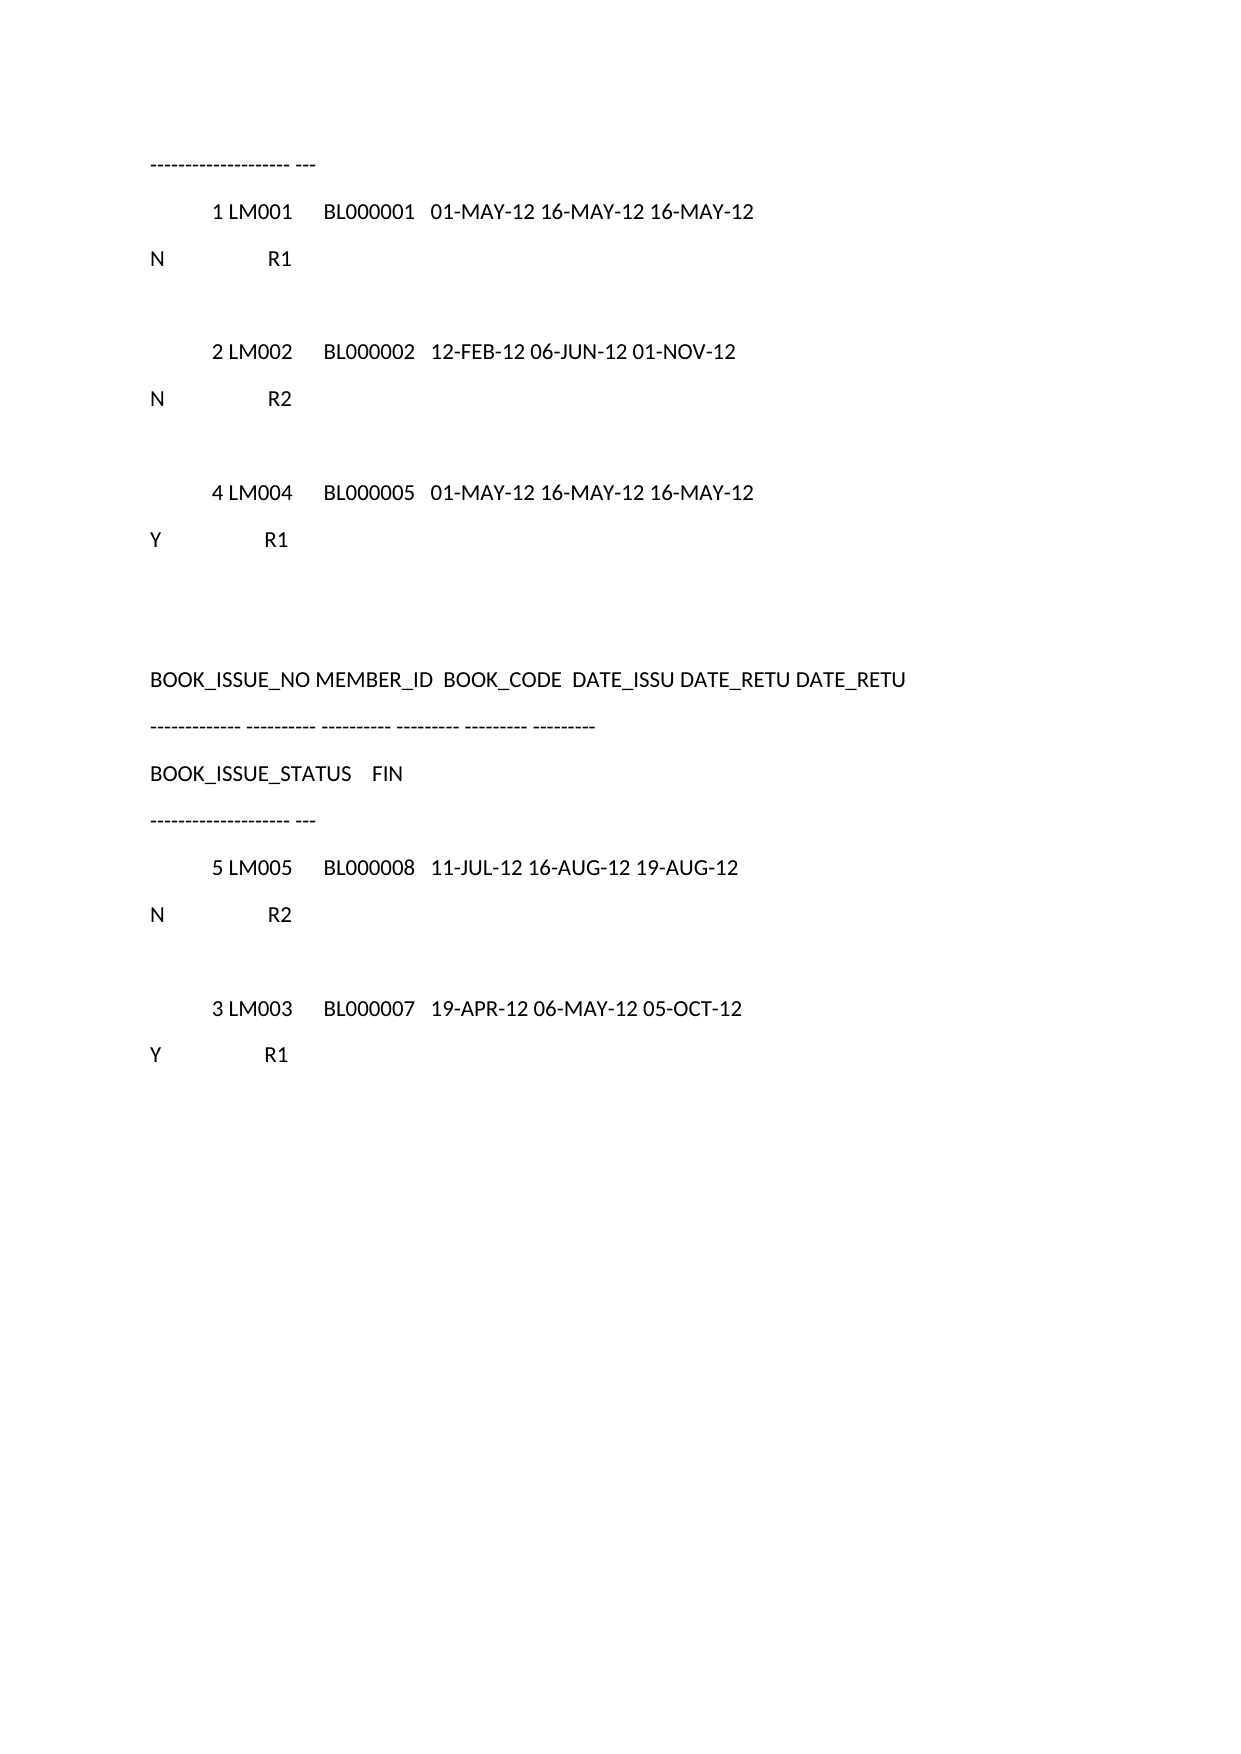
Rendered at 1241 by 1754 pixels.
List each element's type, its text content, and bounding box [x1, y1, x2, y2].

text BOOK_ISSUE_NO MEMBER_ID BOOK_CODE DATE_ISSU DATE_RETU DATE_RETU [150, 666, 1090, 694]
text BOOK_ISSUE_STATUS FIN [150, 759, 1090, 787]
text N R2 [150, 384, 1090, 412]
text Y R1 [150, 525, 1090, 553]
text ------------- ---------- ---------- --------- --------- --------- [150, 712, 1090, 741]
text 1 LM001 BL000001 01-MAY-12 16-MAY-12 16-MAY-12 [150, 197, 1090, 225]
text -------------------- --- [150, 150, 1090, 178]
text -------------------- --- [150, 806, 1090, 834]
text N R1 [150, 244, 1090, 272]
text N R2 [150, 900, 1090, 928]
text Y R1 [150, 1041, 1090, 1069]
text 5 LM005 BL000008 11-JUL-12 16-AUG-12 19-AUG-12 [150, 853, 1090, 881]
text 3 LM003 BL000007 19-APR-12 06-MAY-12 05-OCT-12 [150, 994, 1090, 1022]
text 2 LM002 BL000002 12-FEB-12 06-JUN-12 01-NOV-12 [150, 337, 1090, 366]
text 4 LM004 BL000005 01-MAY-12 16-MAY-12 16-MAY-12 [150, 478, 1090, 506]
